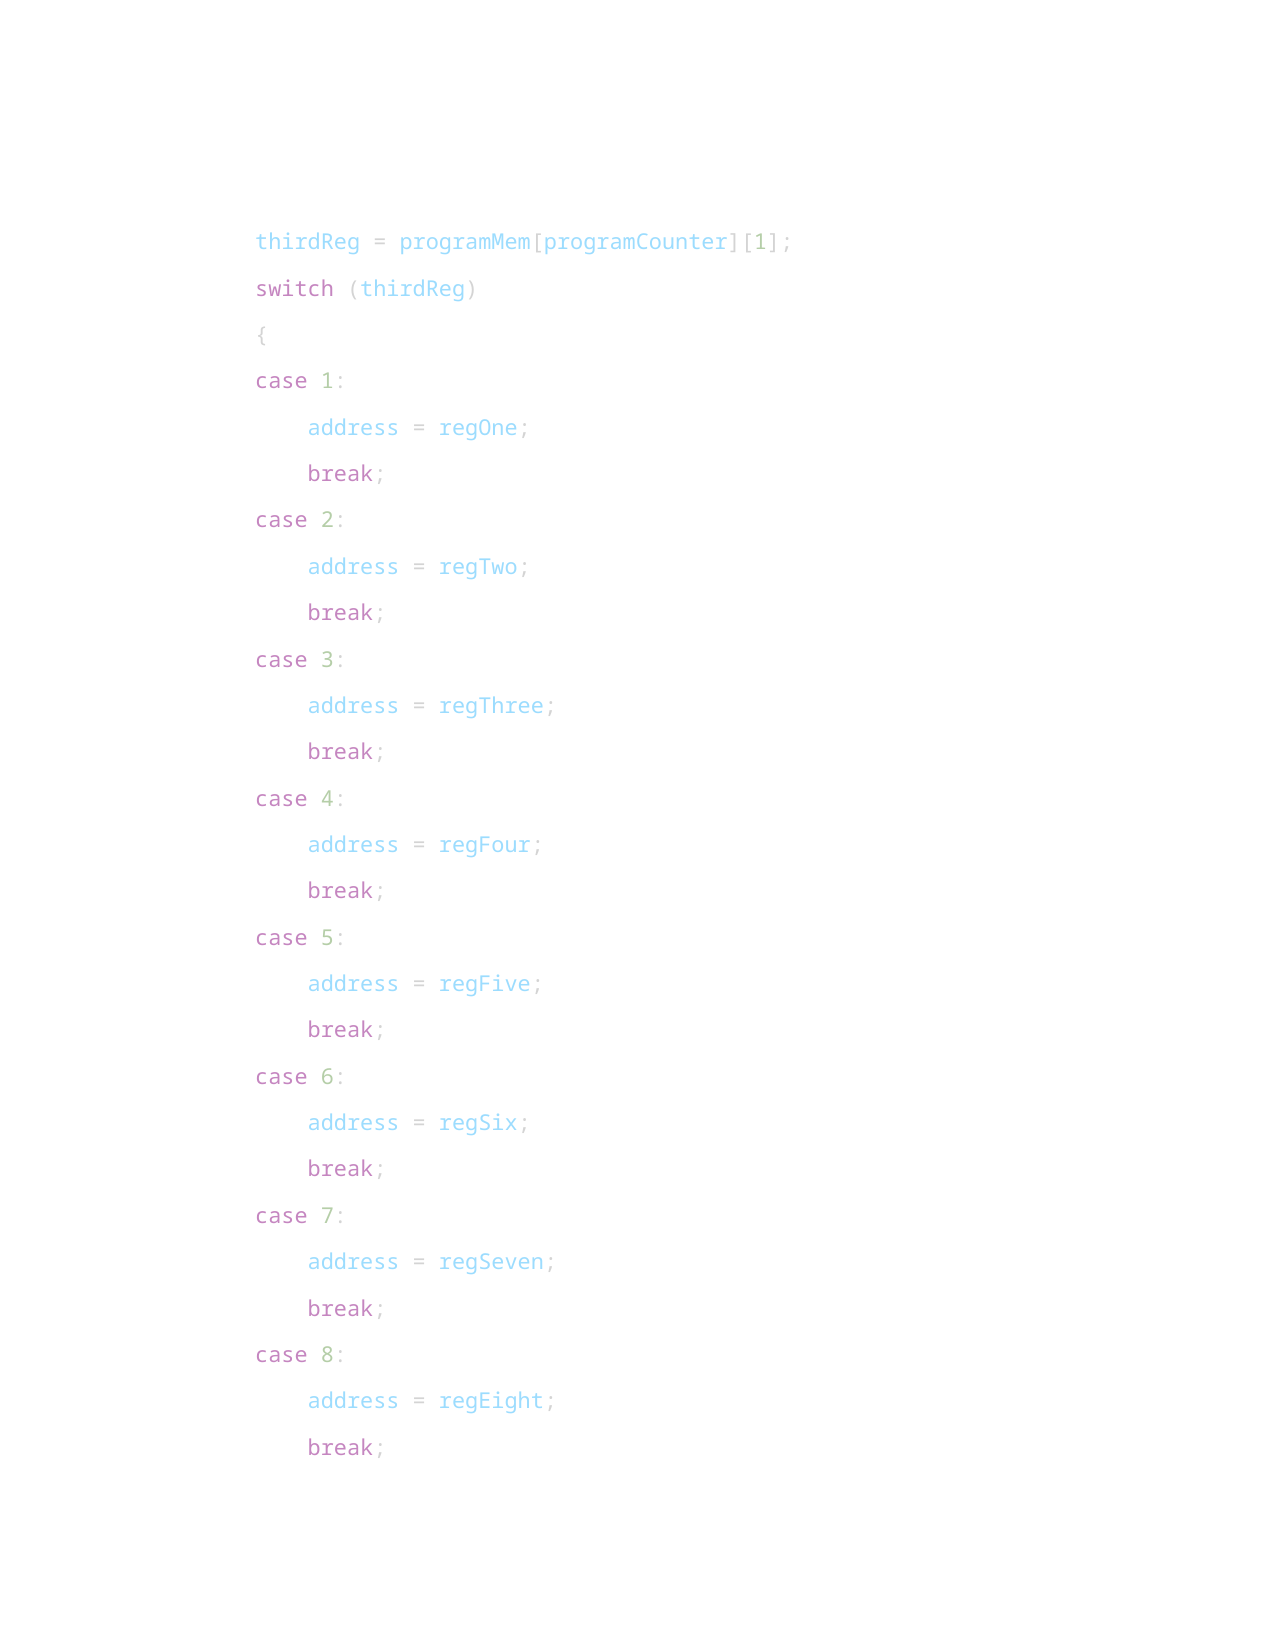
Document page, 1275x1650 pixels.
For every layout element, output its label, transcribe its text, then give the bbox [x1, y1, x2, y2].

text address = regThree; [150, 689, 1125, 719]
text case 7: [150, 1199, 1125, 1229]
text case 6: [150, 1060, 1125, 1090]
text break; [150, 1431, 1125, 1461]
text break; [150, 597, 1125, 627]
text case 1: [150, 365, 1125, 395]
text break; [150, 875, 1125, 905]
text address = regTwo; [150, 551, 1125, 580]
text address = regEight; [150, 1385, 1125, 1414]
text case 8: [150, 1338, 1125, 1368]
text address = regSeven; [150, 1246, 1125, 1276]
text break; [150, 1292, 1125, 1322]
text case 4: [150, 782, 1125, 812]
text case 2: [150, 504, 1125, 534]
text thirdReg = programMem[programCounter][1]; [150, 226, 1125, 256]
text case 5: [150, 921, 1125, 951]
text case 3: [150, 643, 1125, 673]
text break; [150, 736, 1125, 766]
text { [150, 319, 1125, 348]
text address = regSix; [150, 1107, 1125, 1136]
text break; [150, 1153, 1125, 1183]
text address = regFive; [150, 968, 1125, 997]
text break; [150, 458, 1125, 487]
text address = regFour; [150, 829, 1125, 858]
text address = regOne; [150, 411, 1125, 441]
text break; [150, 1014, 1125, 1044]
text switch (thirdReg) [150, 272, 1125, 302]
